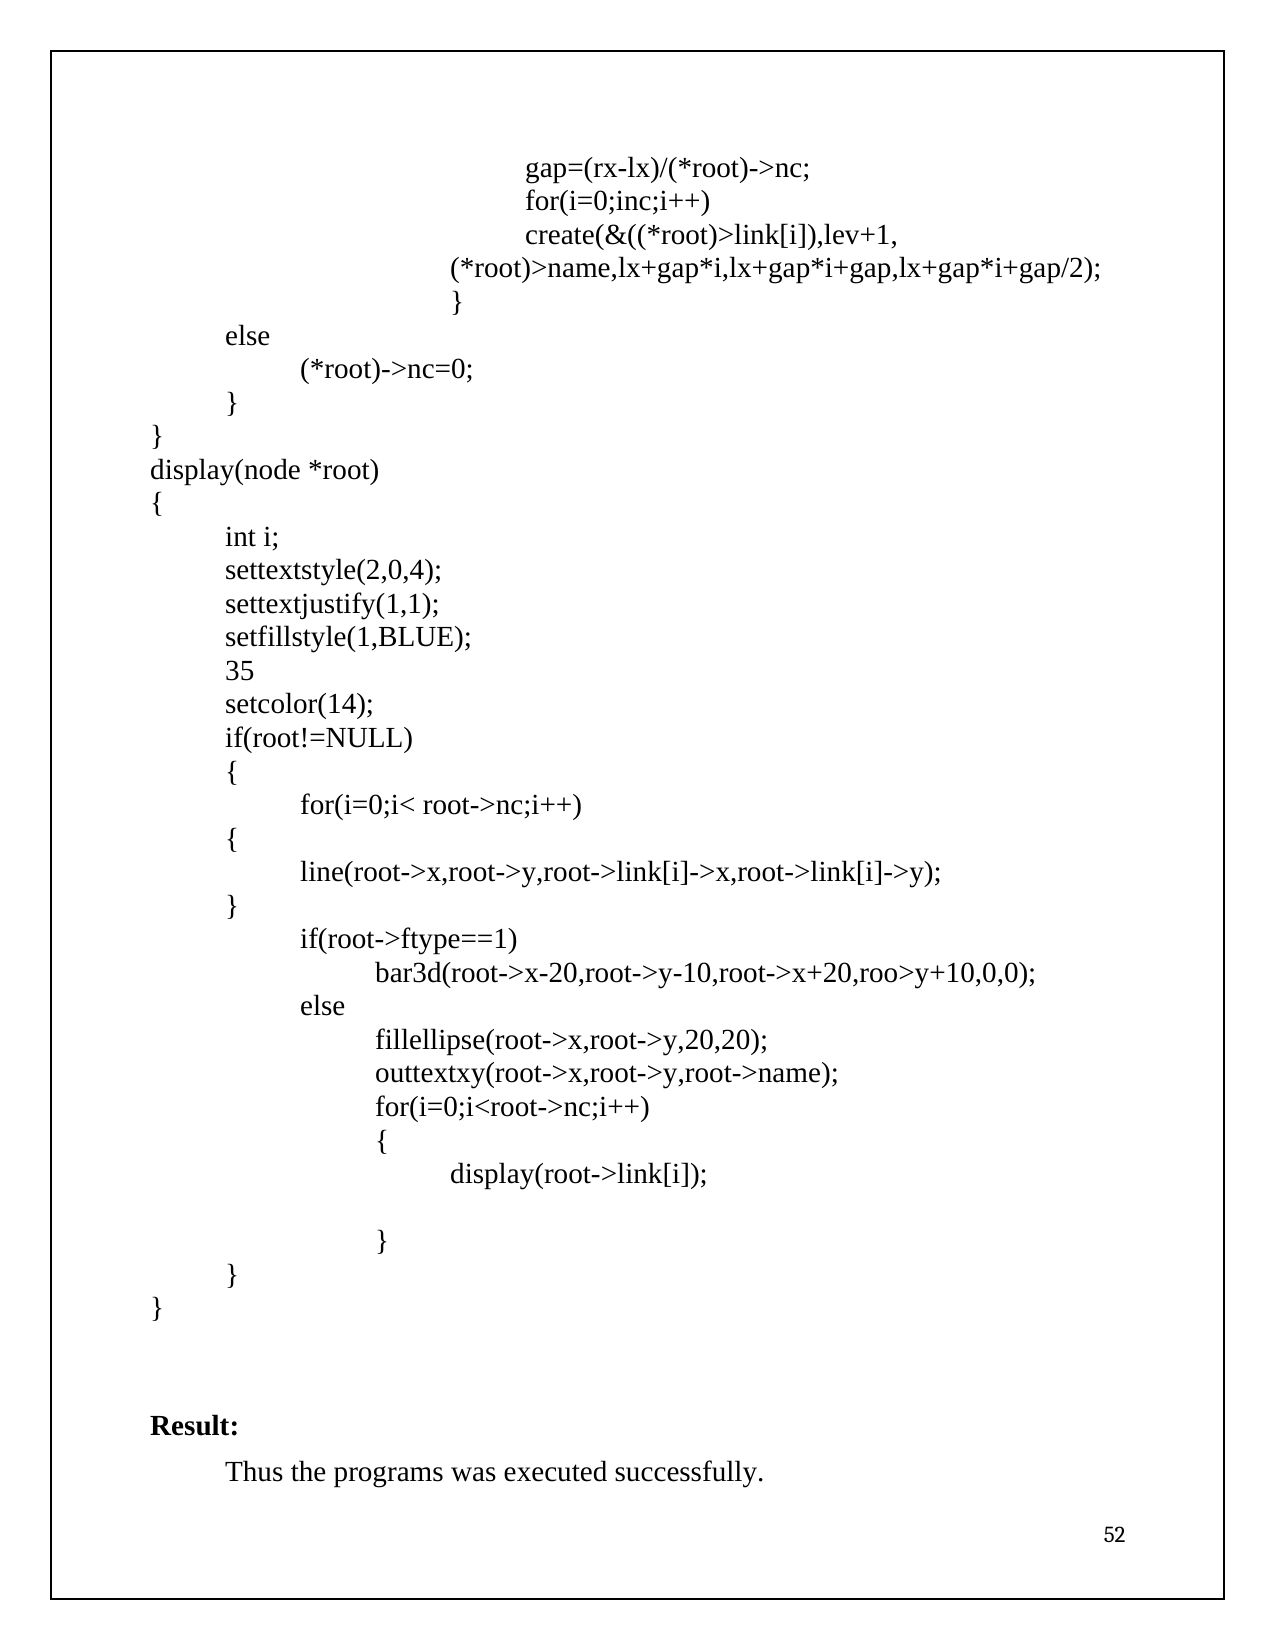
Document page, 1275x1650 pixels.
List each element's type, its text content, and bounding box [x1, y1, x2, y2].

text 35 [225, 653, 1125, 687]
text } [150, 1257, 1125, 1290]
text } [150, 385, 1125, 418]
text Thus the programs was executed successfully. [150, 1454, 1125, 1488]
text line(root->x,root->y,root->link[i]->x,root->link[i]->y); [225, 854, 1125, 888]
text fillellipse(root->x,root->y,20,20); [300, 1022, 1125, 1056]
text settextstyle(2,0,4); [225, 552, 1125, 586]
text Result: [150, 1408, 1125, 1442]
text for(i=0;i< root->nc;i++) [225, 787, 1125, 821]
text settextjustify(1,1); [225, 586, 1125, 619]
text for(i=0;i<root->nc;i++) [300, 1089, 1125, 1123]
text else [225, 318, 1125, 351]
text setfillstyle(1,BLUE); [225, 619, 1125, 653]
text else [225, 988, 1125, 1022]
text setcolor(14); [225, 687, 1125, 720]
text display(node *root) [150, 452, 1125, 485]
text display(root->link[i]); [375, 1156, 1125, 1190]
text } [300, 1223, 1125, 1257]
text outtextxy(root->x,root->y,root->name); [300, 1056, 1125, 1089]
text { [225, 754, 1125, 787]
text { [300, 1123, 1125, 1156]
text } [150, 418, 1125, 452]
text { [150, 821, 1125, 854]
text } [375, 284, 1125, 318]
text create(&((*root)>link[i]),lev+1,(*root)>name,lx+gap*i,lx+gap*i+gap,lx+gap*i+gap/2); [450, 217, 1125, 284]
text } [150, 888, 1125, 921]
text if(root!=NULL) [225, 720, 1125, 754]
text { [150, 485, 1125, 519]
text if(root->ftype==1) [225, 921, 1125, 955]
text bar3d(root->x-20,root->y-10,root->x+20,roo>y+10,0,0); [300, 955, 1125, 988]
text for(i=0;inc;i++) [450, 183, 1125, 217]
text (*root)->nc=0; [225, 351, 1125, 385]
text } [150, 1290, 1125, 1324]
text gap=(rx-lx)/(*root)->nc; [450, 150, 1125, 183]
text int i; [225, 519, 1125, 552]
